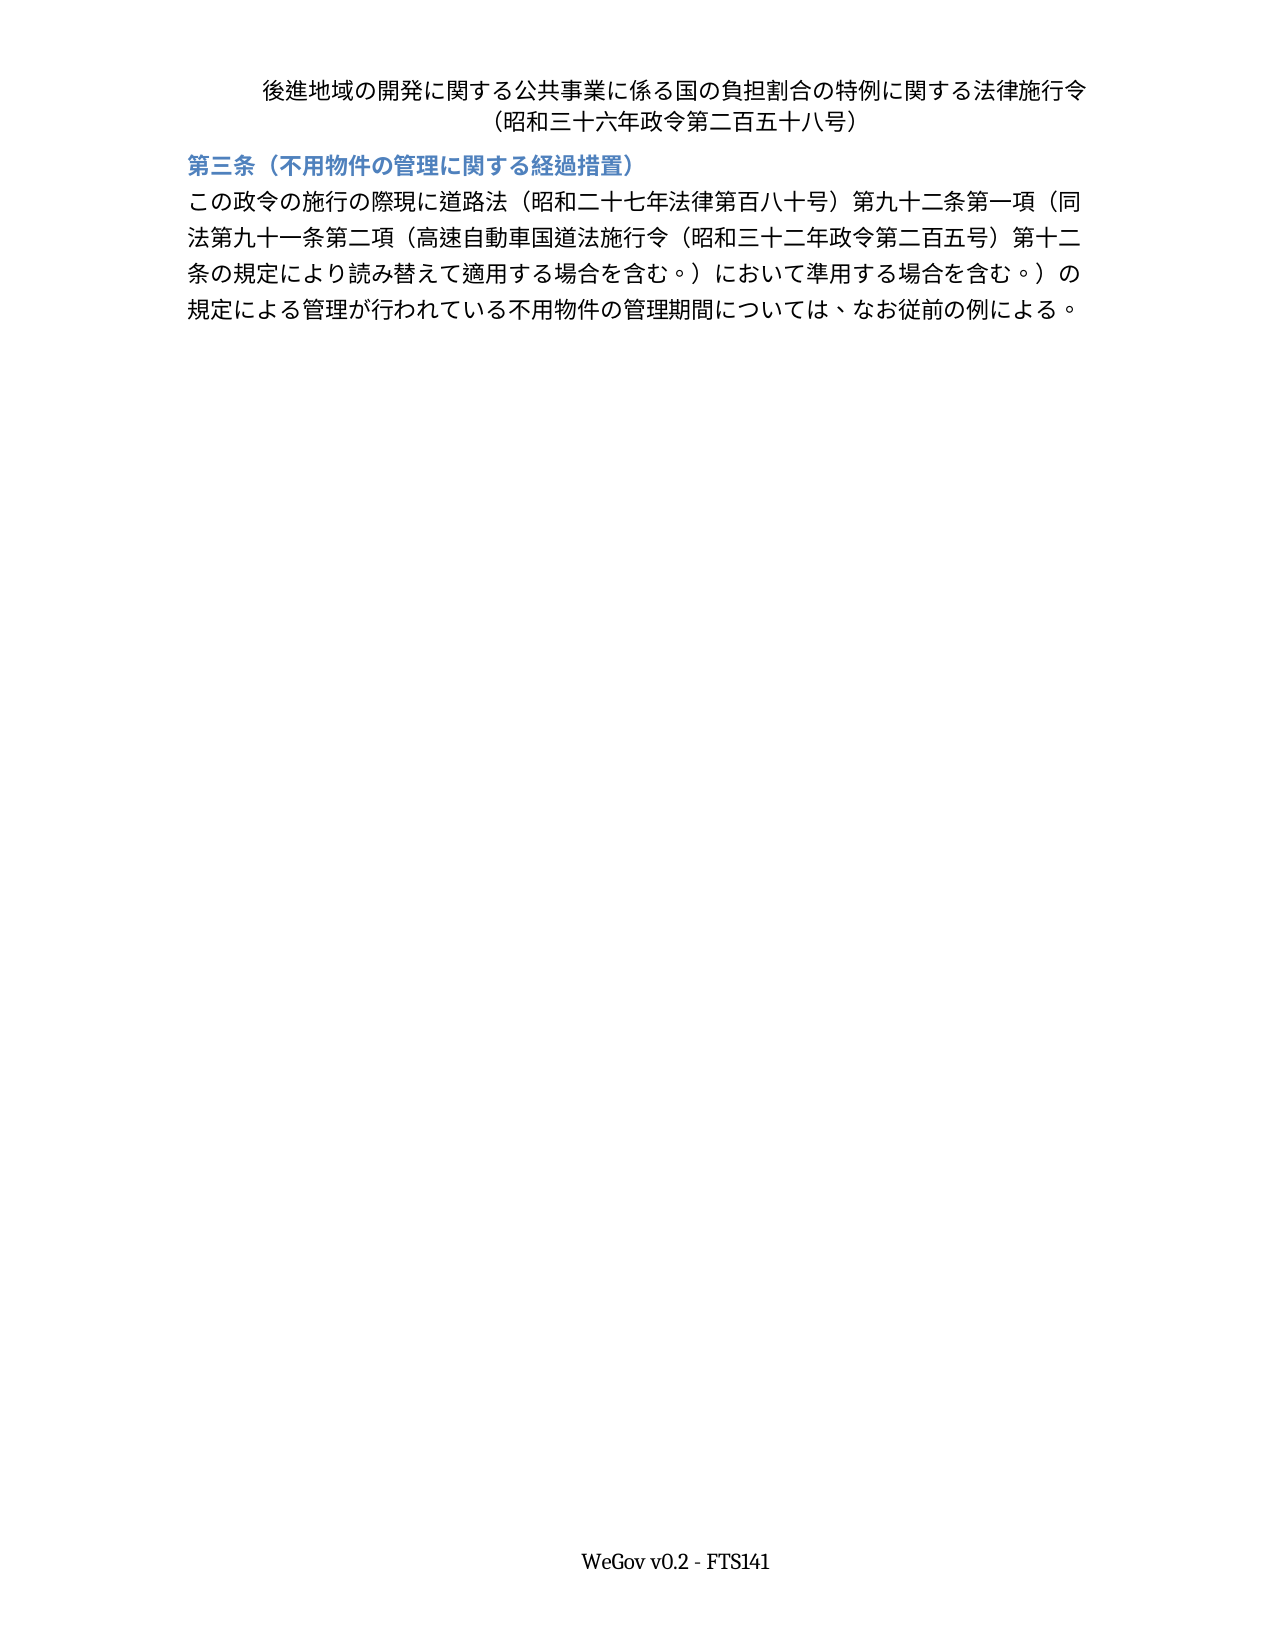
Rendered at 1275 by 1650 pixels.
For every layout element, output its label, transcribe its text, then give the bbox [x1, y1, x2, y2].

text この政令の施行の際現に道路法（昭和二十七年法律第百八十号）第九十二条第一項（同法第九十一条第二項（高速自動車国道法施行令（昭和三十二年政令第二百五号）第十二条の規定により読み替えて適用する場合を含む。）において準用する場合を含む。）の規定による管理が行われている不用物件の管理期間については、なお従前の例による。 [187, 186, 1087, 325]
subtitle 第三条（不用物件の管理に関する経過措置） [187, 150, 1087, 181]
